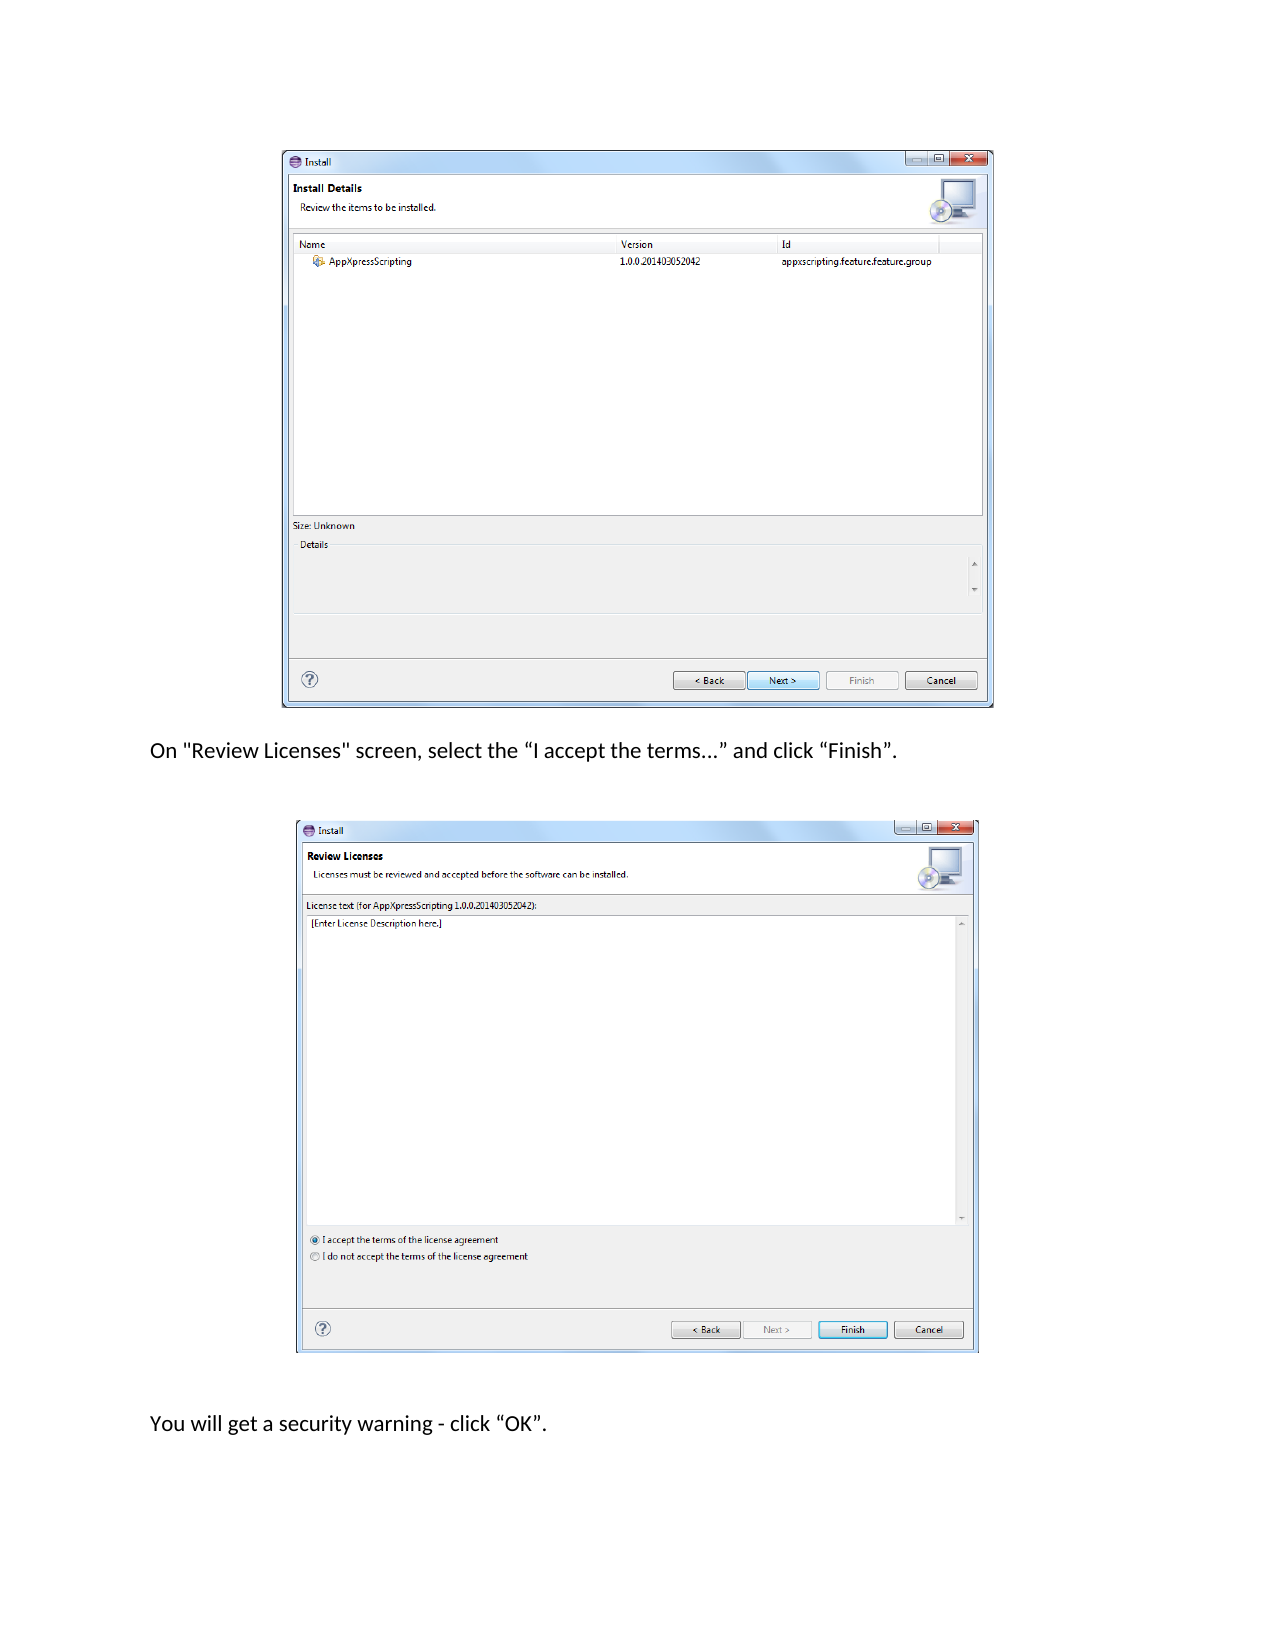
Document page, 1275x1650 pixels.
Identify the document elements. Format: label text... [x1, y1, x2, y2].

text On "Review Licenses" screen, select the “I accept the terms...” and click “Finish”. [150, 736, 1125, 764]
picture [281, 150, 994, 708]
text You will get a security warning - click “OK”. [150, 1409, 1125, 1437]
picture [296, 820, 979, 1353]
